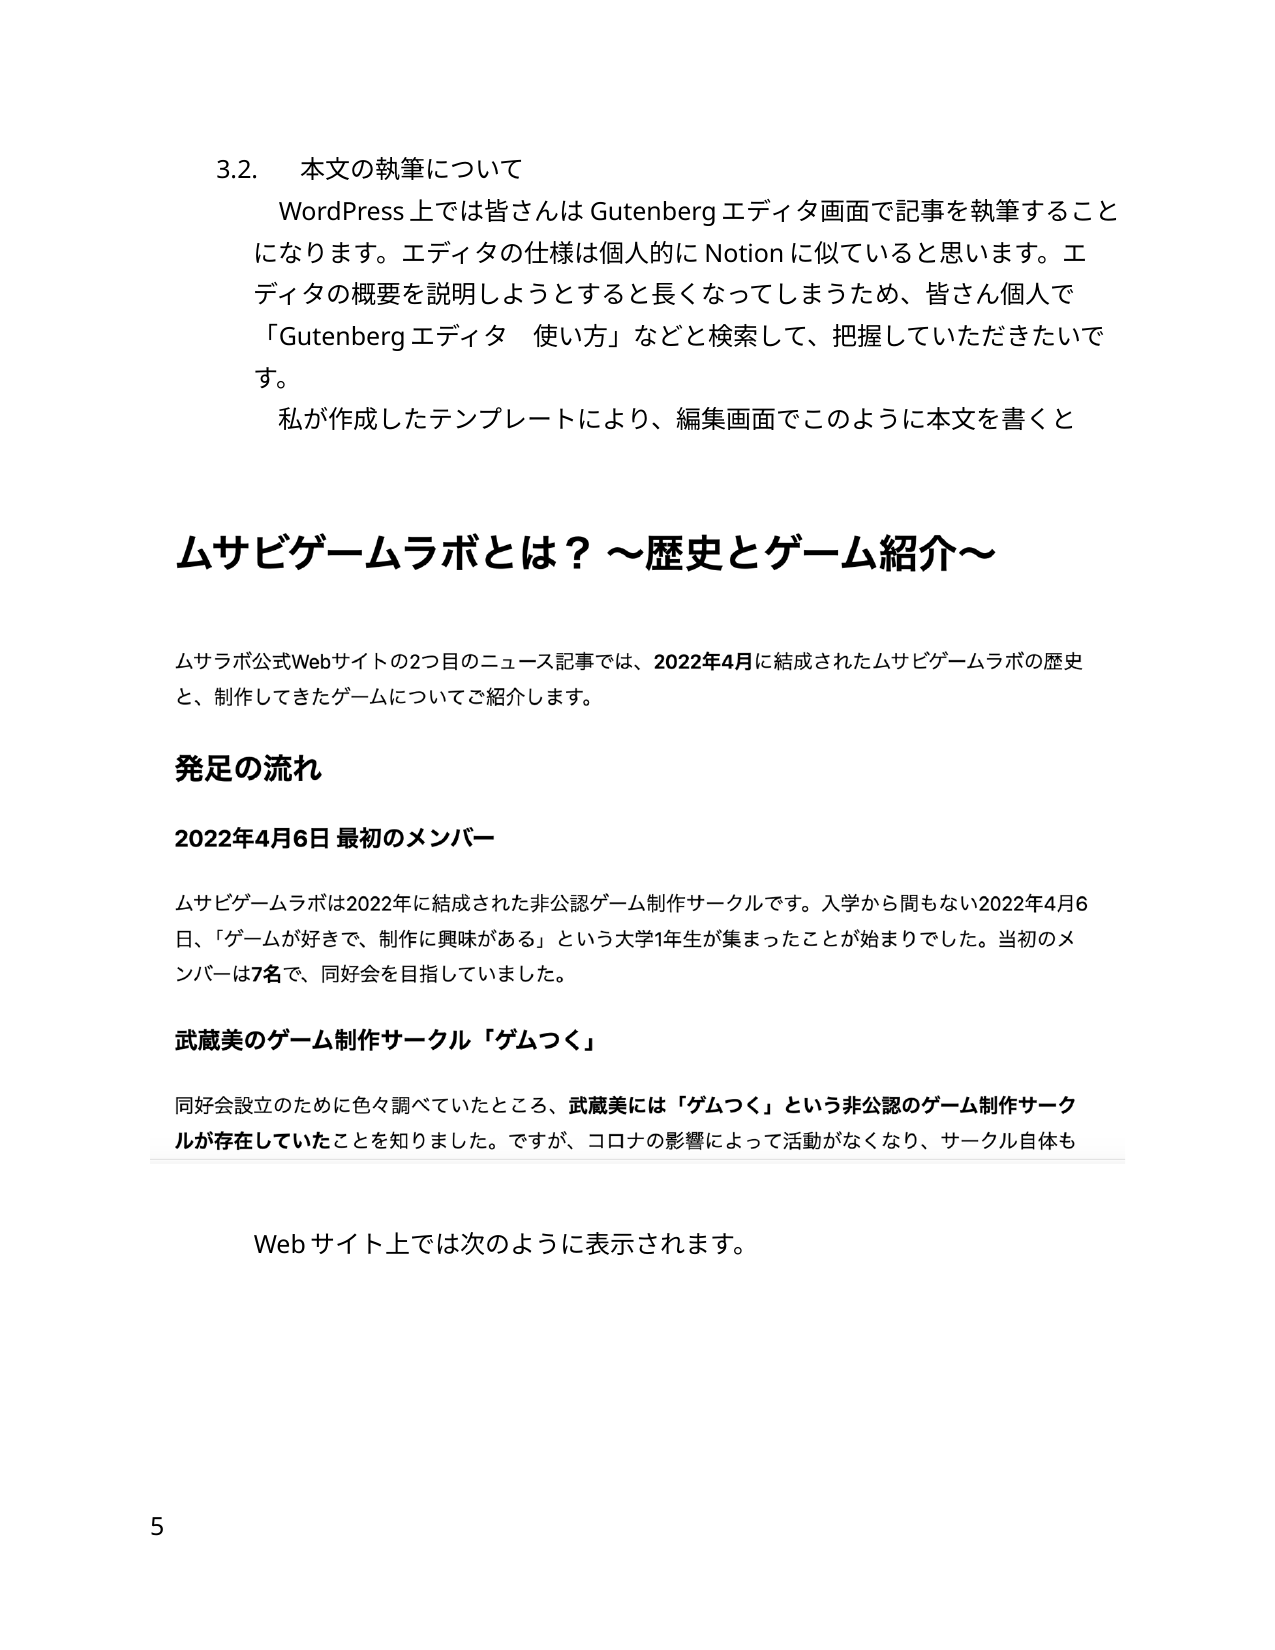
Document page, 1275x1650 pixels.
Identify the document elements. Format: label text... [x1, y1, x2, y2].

list Webサイト上では次のように表示されます。 [253, 1224, 1125, 1260]
list 私が作成したテンプレートにより、編集画面でこのように本文を書くと [253, 400, 1125, 436]
list WordPress上では皆さんはGutenbergエディタ画面で記事を執筆することになります。エディタの仕様は個人的にNotionに似ていると思います。エディタの概要を説明しようとすると長くなってしまうため、皆さん個人で「Gutenbergエディタ 使い方」などと検索して、把握していただきたいです。 [253, 192, 1125, 394]
list 本文の執筆について [216, 150, 1125, 186]
picture [150, 497, 1125, 1164]
